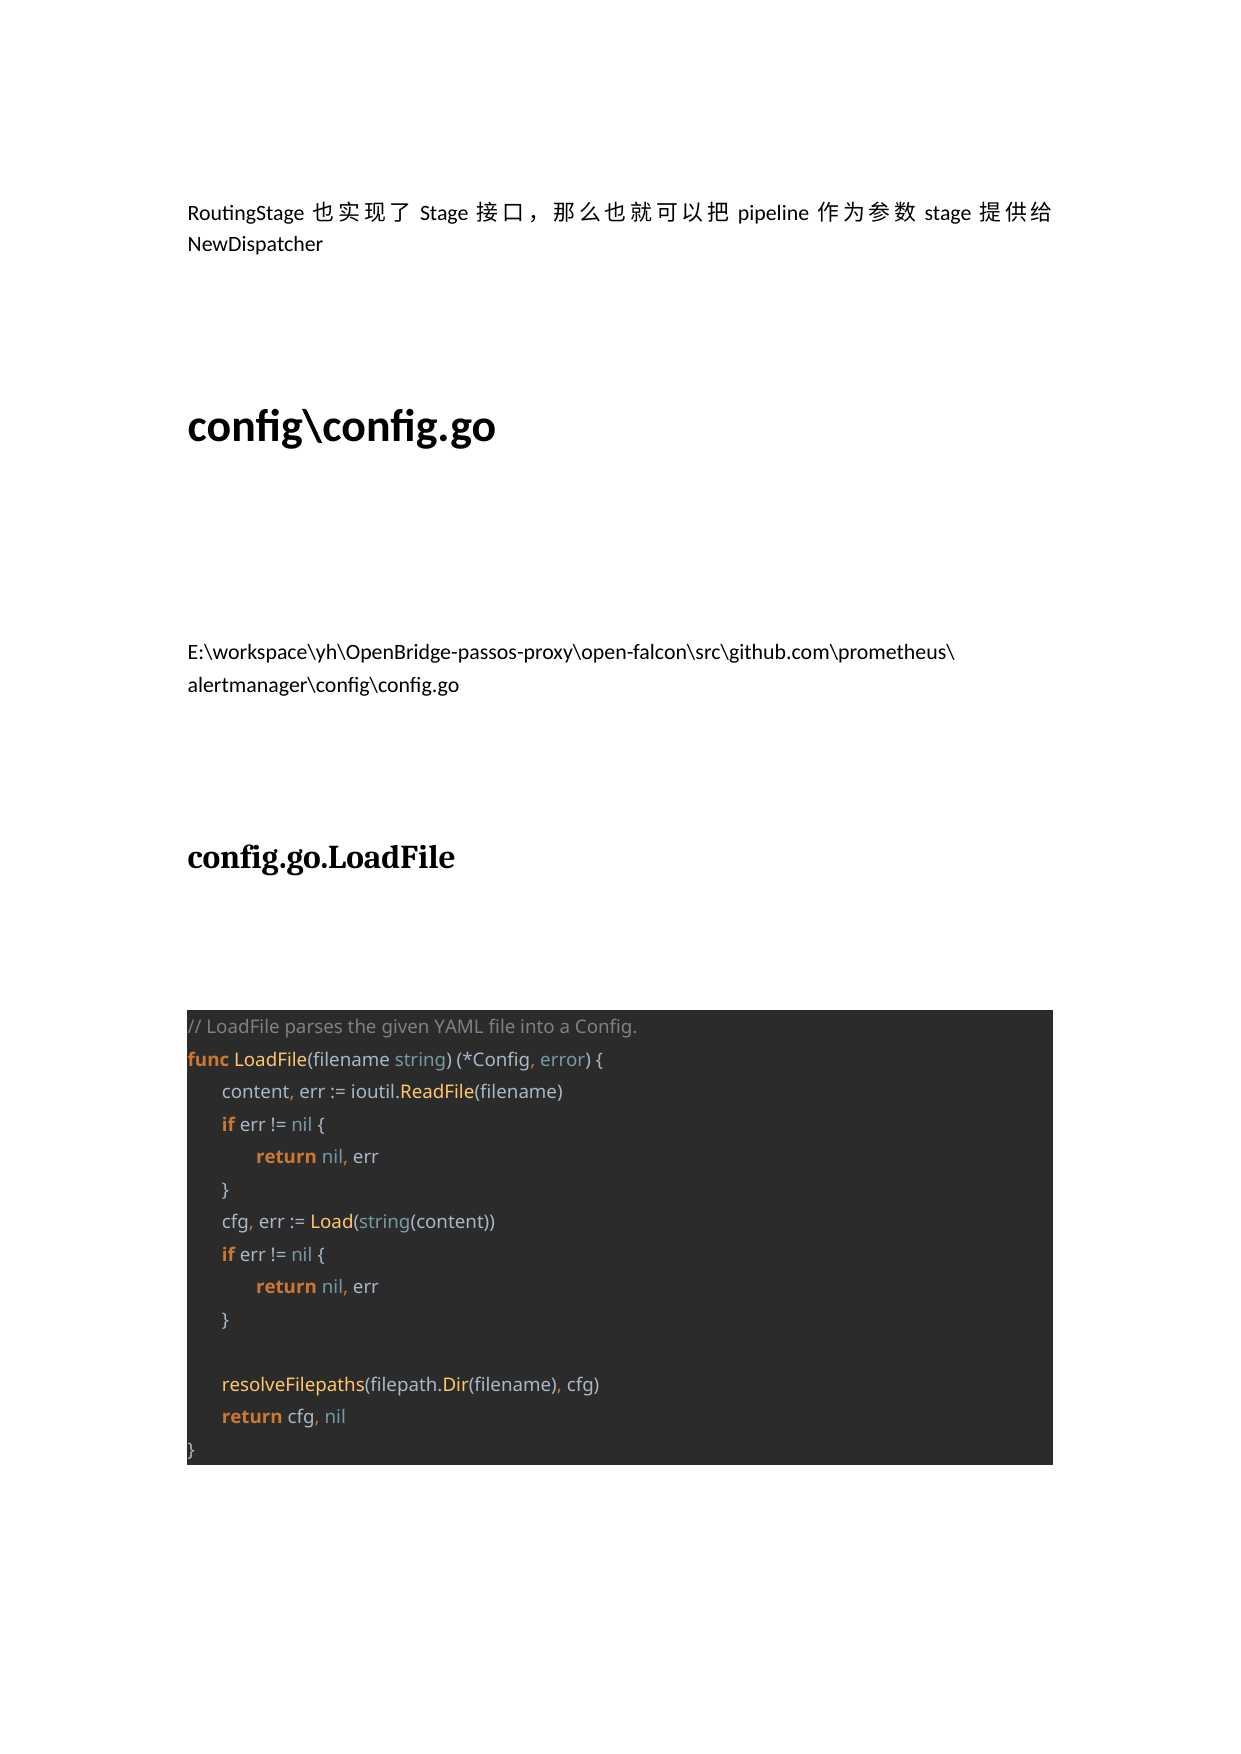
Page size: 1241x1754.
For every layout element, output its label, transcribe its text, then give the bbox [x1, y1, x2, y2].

subtitle config.go.LoadFile [187, 825, 1053, 890]
text // LoadFile parses the given YAML file into a Config. func LoadFile(filename string) (*Config, error) { content, err := ioutil.ReadFile(filename) if err != nil { return nil, err } cfg, err := Load(string(content)) if err != nil { return nil, err } resolveFilepaths(filepath.Dir(filename), cfg) return cfg, nil } [187, 1010, 1053, 1465]
subtitle config\config.go [187, 392, 1053, 457]
text E:\workspace\yh\OpenBridge-passos-proxy\open-falcon\src\github.com\prometheus\alertmanager\config\config.go [187, 636, 1053, 701]
text RoutingStage也实现了Stage接口，那么也就可以把pipeline作为参数stage提供给NewDispatcher [187, 194, 1053, 259]
